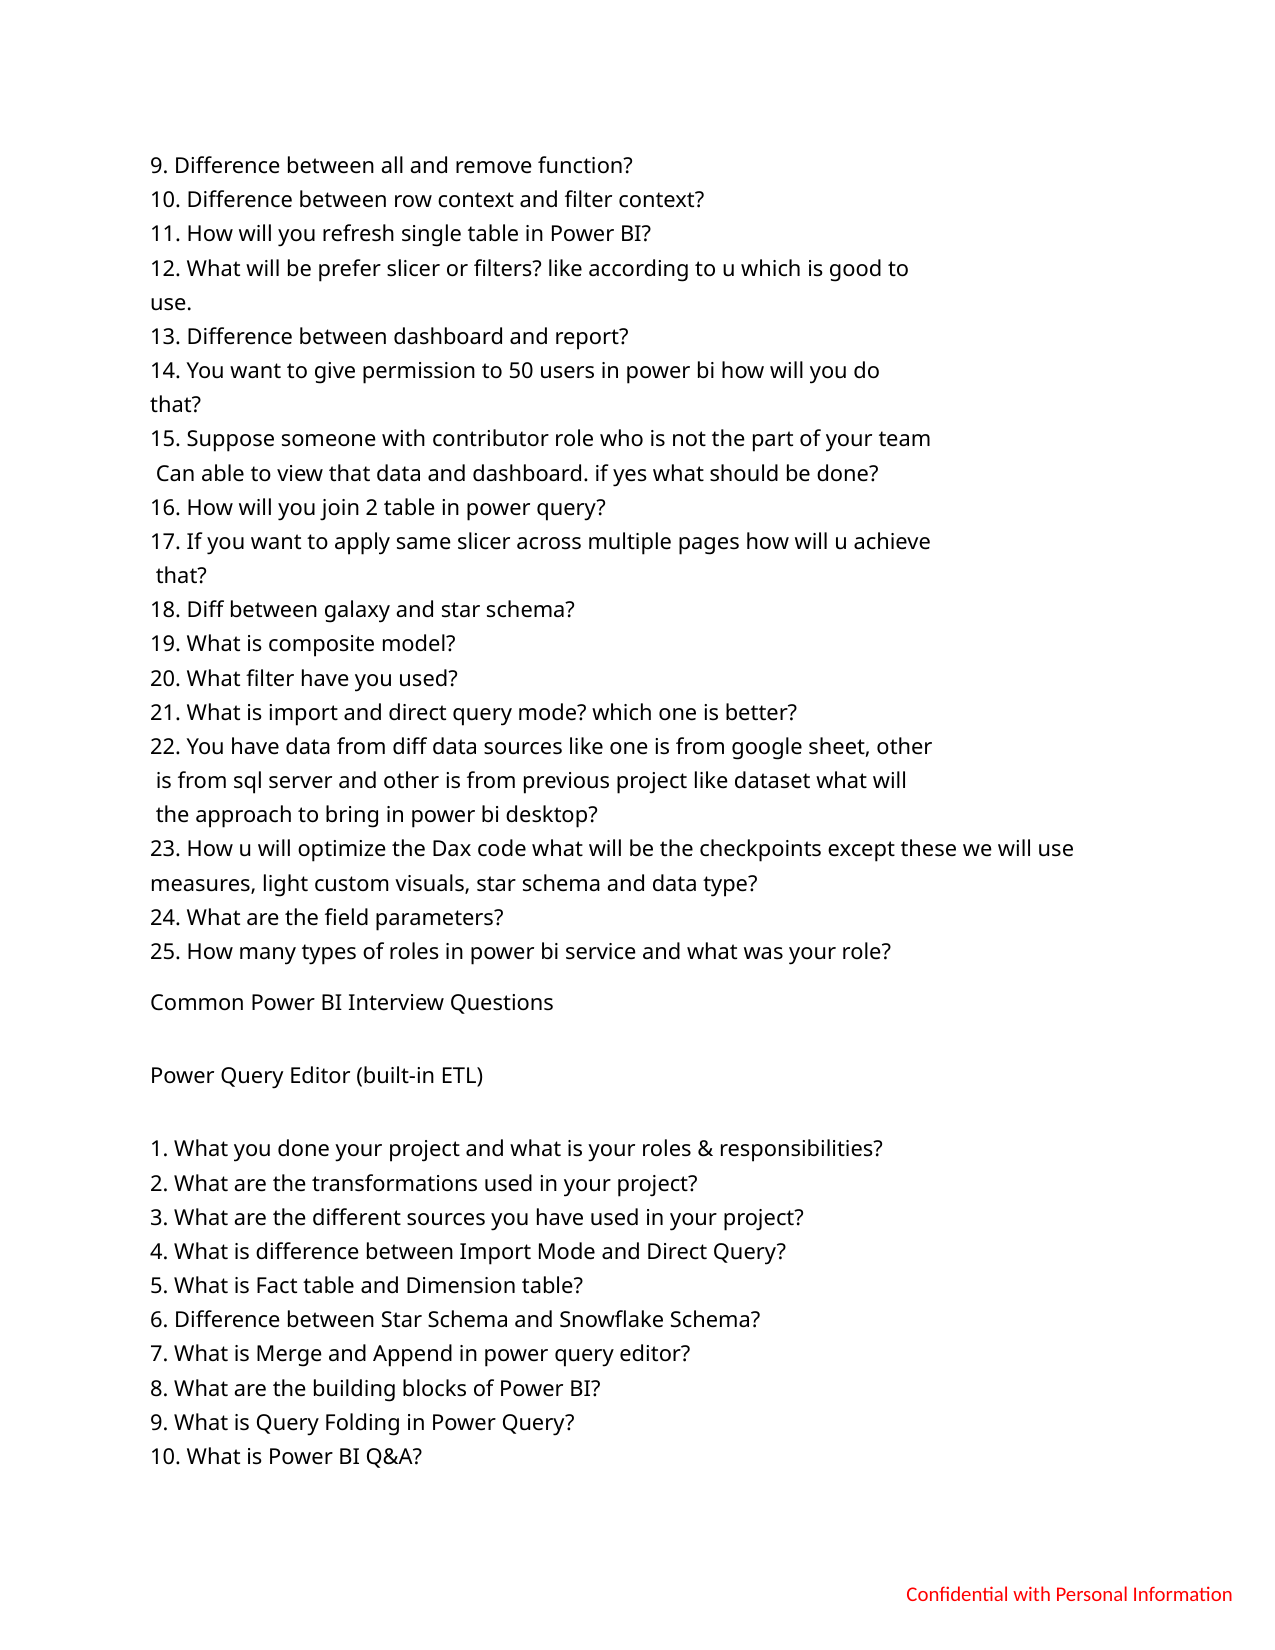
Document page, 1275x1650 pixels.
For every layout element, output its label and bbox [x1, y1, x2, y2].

text [150, 150, 1125, 966]
text [150, 987, 1125, 1471]
